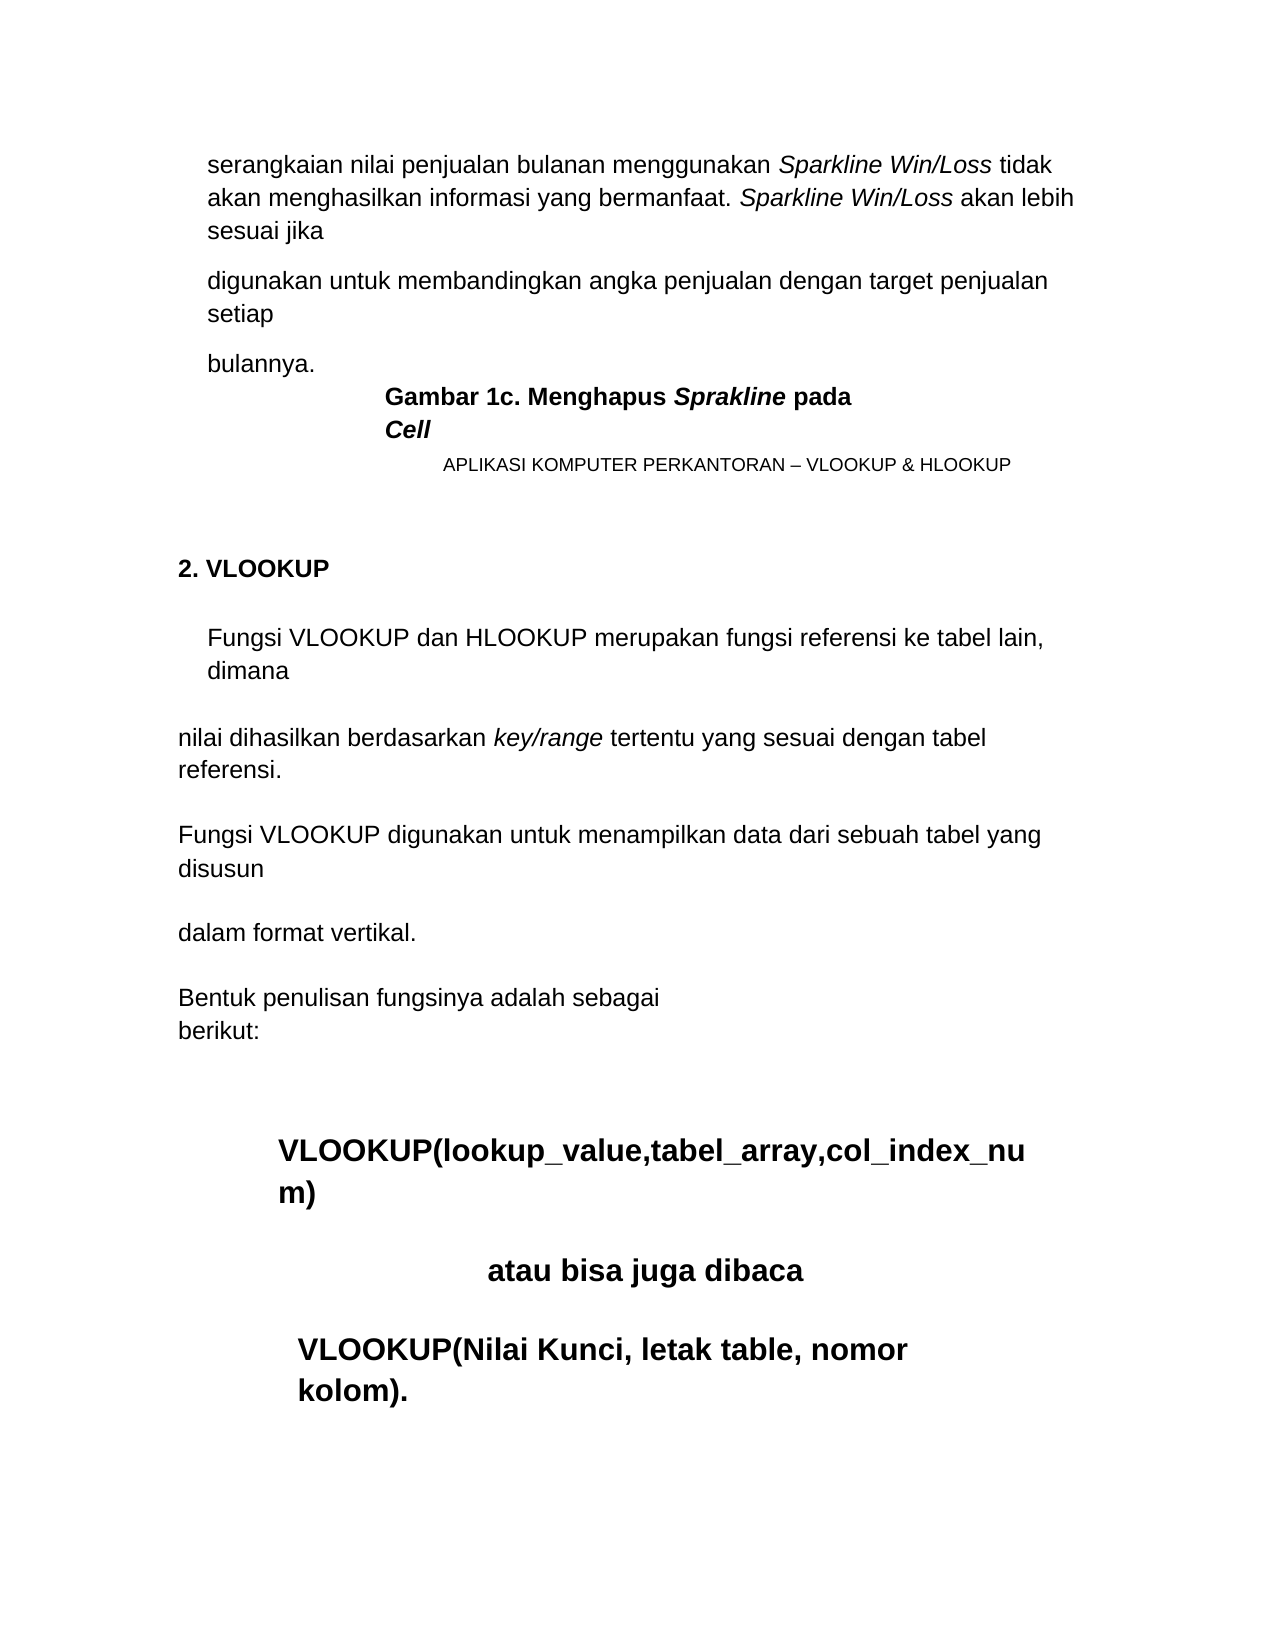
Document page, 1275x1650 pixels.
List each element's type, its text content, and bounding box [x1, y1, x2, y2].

text Fungsi VLOOKUP dan HLOOKUP merupakan fungsi referensi ke tabel lain, dimana [207, 623, 1100, 685]
text digunakan untuk membandingkan angka penjualan dengan target penjualan setiap [207, 266, 1063, 328]
text dalam format vertikal. [178, 918, 438, 947]
text Bentuk penulisan fungsinya adalah sebagai berikut: [178, 983, 731, 1045]
text VLOOKUP(lookup_value,tabel_array,col_index_num) [278, 1132, 1048, 1210]
text nilai dihasilkan berdasarkan key/range tertentu yang sesuai dengan tabel referensi. [178, 722, 1039, 784]
text 2. VLOOKUP [178, 553, 367, 582]
text Gambar 1c. Menghapus Sprakline pada Cell [384, 382, 893, 443]
text Fungsi VLOOKUP digunakan untuk menampilkan data dari sebuah tabel yang disusun [178, 821, 1085, 882]
text serangkaian nilai penjualan bulanan menggunakan Sparkline Win/Loss tidak akan menghasilkan informasi yang bermanfaat. Sparkline Win/Loss akan lebih sesuai jika [207, 150, 1087, 245]
text atau bisa juga dibaca [487, 1252, 808, 1288]
text VLOOKUP(Nilai Kunci, letak table, nomor kolom). [297, 1331, 1027, 1408]
text APLIKASI KOMPUTER PERKANTORAN – VLOOKUP & HLOOKUP 6 [443, 448, 1128, 476]
text bulannya. [207, 348, 343, 377]
